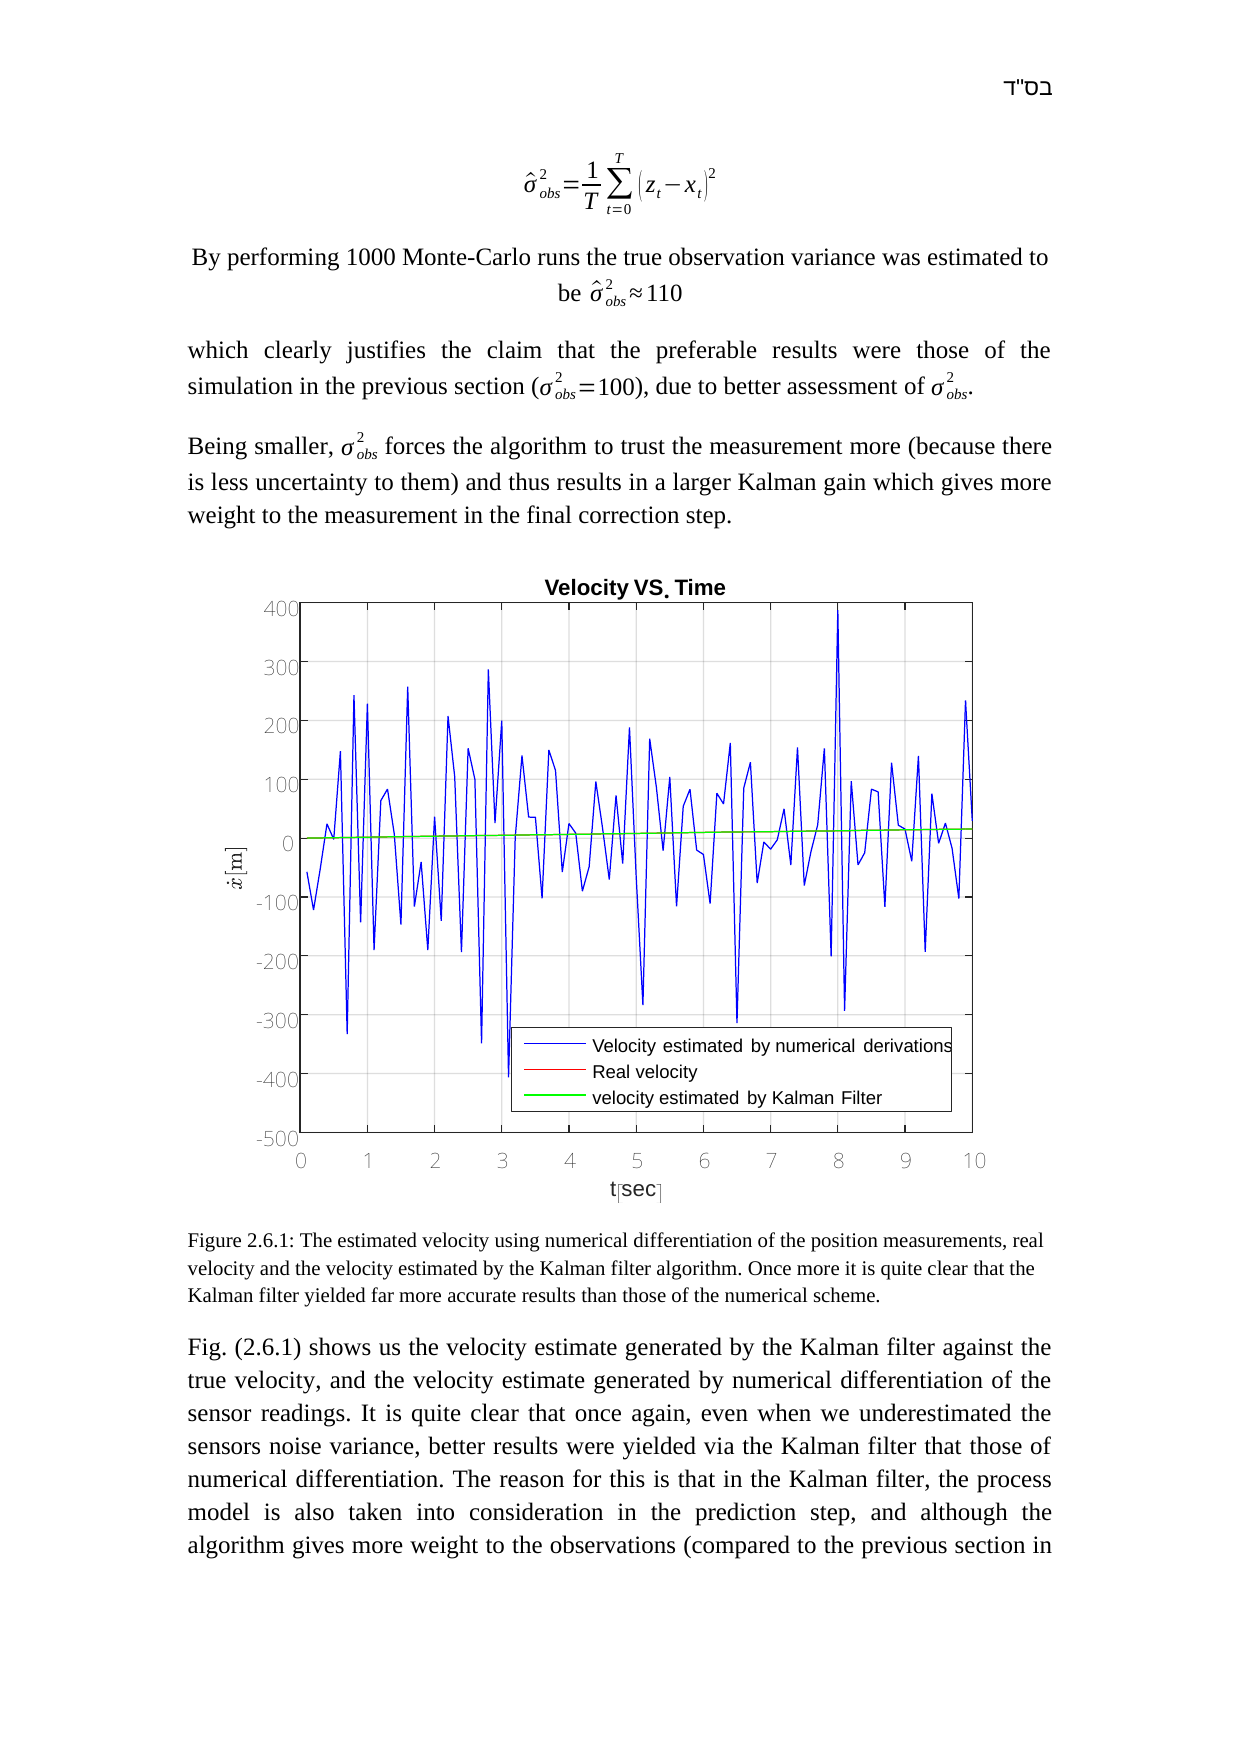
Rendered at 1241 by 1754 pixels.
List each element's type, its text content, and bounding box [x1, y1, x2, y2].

text Being smaller, forces the algorithm to trust the measurement more (because there is less uncertainty to them) and thus results in a larger Kalman gain which gives more weight to the measurement in the final correction step. [187, 428, 1053, 529]
text Figure 2.6.1: The estimated velocity using numerical differentiation of the position measurements, real velocity and the velocity estimated by the Kalman filter algorithm. Once more it is quite clear that the Kalman filter yielded far more accurate results than those of the numerical scheme. [187, 1228, 1053, 1307]
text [187, 1332, 1053, 1558]
text which clearly justifies the claim that the preferable results were those of the simulation in the previous section (), due to better assessment of . [187, 335, 1053, 403]
text By performing 1000 Monte-Carlo runs the true observation variance was estimated to be [187, 242, 1053, 310]
